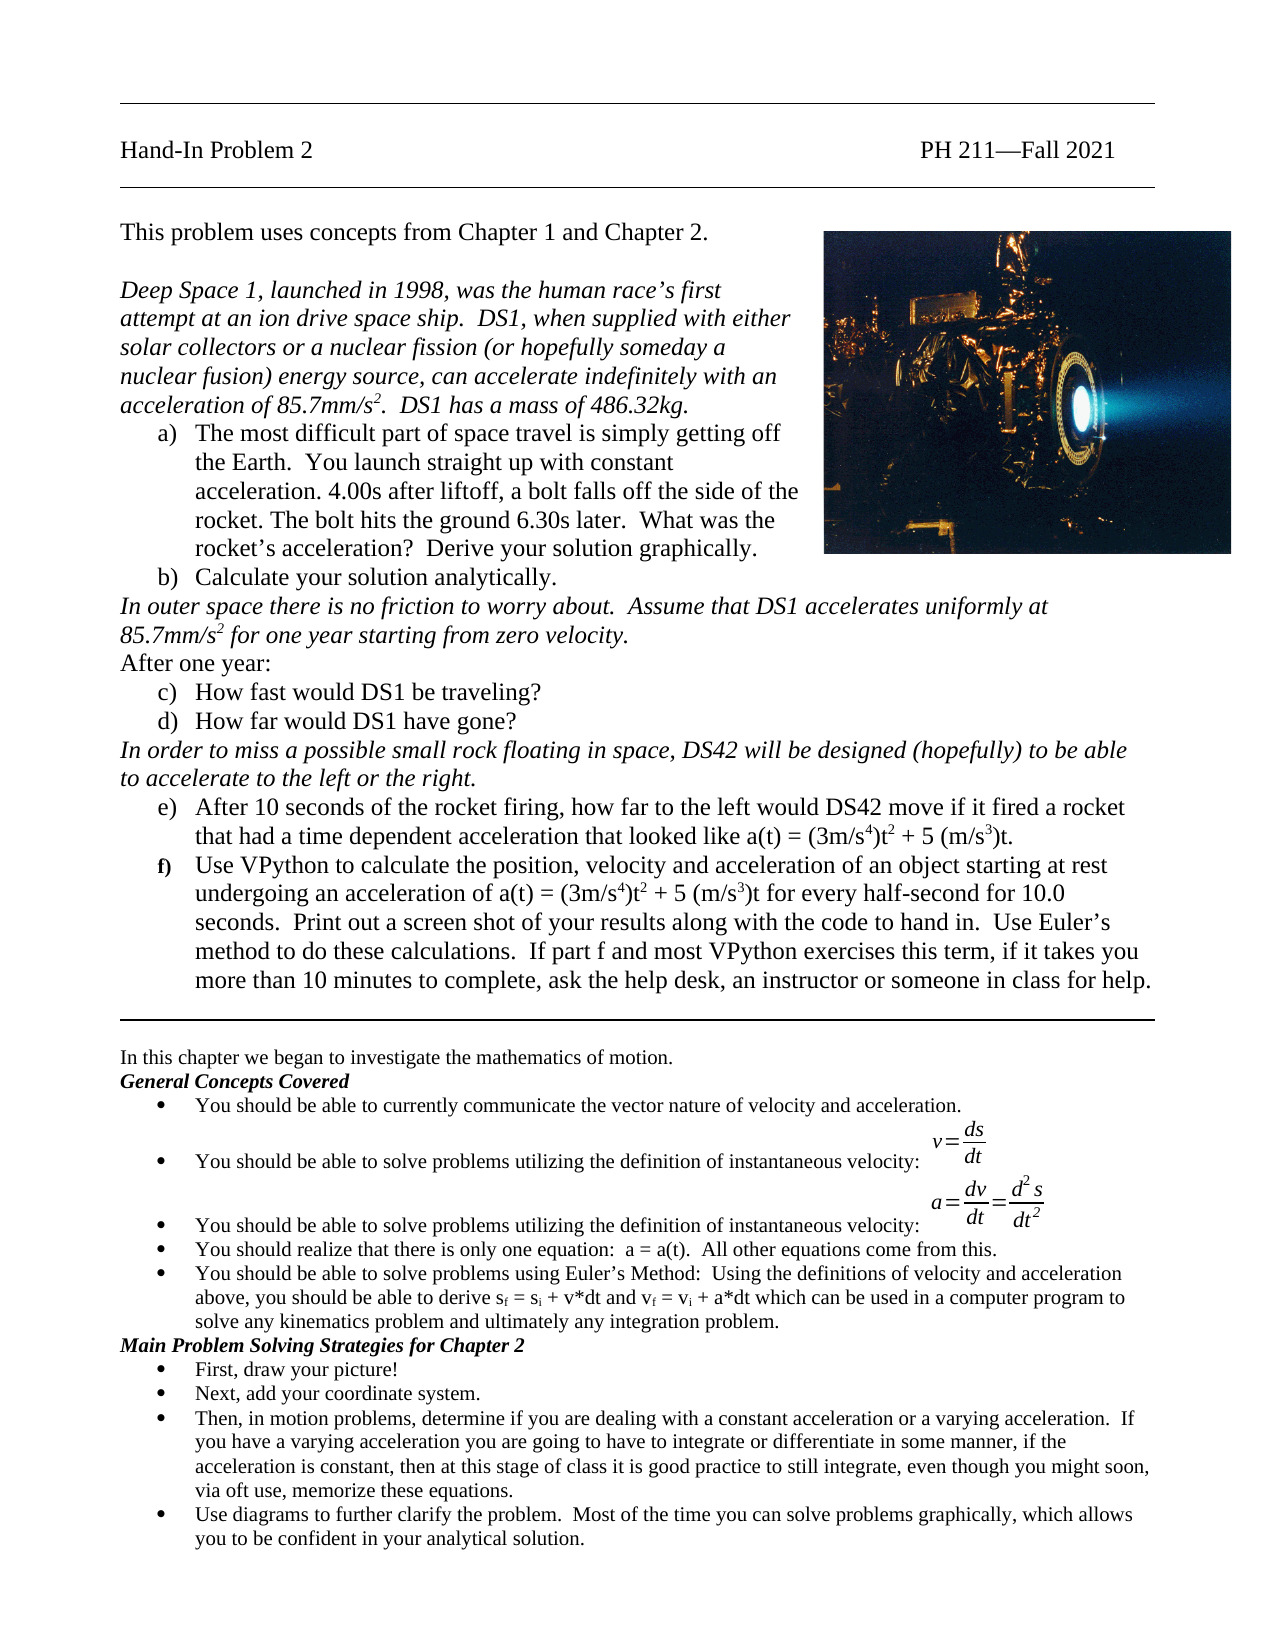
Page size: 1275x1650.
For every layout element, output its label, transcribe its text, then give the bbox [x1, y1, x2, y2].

text This problem uses concepts from Chapter 1 and Chapter 2. [120, 217, 1155, 246]
text Deep Space 1, launched in 1998, was the human race’s first attempt at an ion drive space ship. DS1, when supplied with either solar collectors or a nuclear fission (or hopefully someday a nuclear fusion) energy source, can accelerate indefinitely with an acceleration of 85.7mm/s2. DS1 has a mass of 486.32kg. [120, 275, 823, 418]
list How far would DS1 have gone? [157, 706, 1155, 735]
list You should be able to currently communicate the vector nature of velocity and acceleration. [157, 1093, 1155, 1117]
list Use VPython to calculate the position, velocity and acceleration of an object starting at rest undergoing an acceleration of a(t) = (3m/s4)t2 + 5 (m/s3)t for every half-second for 10.0 seconds. Print out a screen shot of your results along with the code to hand in. Use Euler’s method to do these calculations. If part f and most VPython exercises this term, if it takes you more than 10 minutes to complete, ask the help desk, an instructor or someone in class for help. [157, 850, 1155, 993]
list The most difficult part of space travel is simply getting off the Earth. You launch straight up with constant acceleration. 4.00s after liftoff, a bolt falls off the side of the rocket. The bolt hits the ground 6.30s later. What was the rocket’s acceleration? Derive your solution graphically. [157, 418, 1155, 562]
list Next, add your coordinate system. [157, 1381, 1155, 1405]
list You should be able to solve problems utilizing the definition of instantaneous velocity: [157, 1117, 1155, 1173]
list How fast would DS1 be traveling? [157, 677, 1155, 706]
list Use diagrams to further clarify the problem. Most of the time you can solve problems graphically, which allows you to be confident in your analytical solution. [157, 1502, 1155, 1550]
picture [823, 231, 1232, 554]
list You should be able to solve problems using Euler’s Method: Using the definitions of velocity and acceleration above, you should be able to derive sf = si + v*dt and vf = vi + a*dt which can be used in a computer program to solve any kinematics problem and ultimately any integration problem. [157, 1261, 1155, 1333]
text In this chapter we began to investigate the mathematics of motion. [120, 1045, 1155, 1069]
text After one year: [120, 648, 1155, 677]
text Main Problem Solving Strategies for Chapter 2 [120, 1333, 1155, 1357]
text In outer space there is no friction to worry about. Assume that DS1 accelerates uniformly at 85.7mm/s2 for one year starting from zero velocity. [120, 591, 1155, 648]
list First, draw your picture! [157, 1357, 1155, 1381]
text General Concepts Covered [120, 1069, 1155, 1093]
list You should realize that there is only one equation: a = a(t). All other equations come from this. [157, 1237, 1155, 1261]
list Calculate your solution analytically. [157, 562, 1155, 591]
list After 10 seconds of the rocket firing, how far to the left would DS42 move if it fired a rocket that had a time dependent acceleration that looked like a(t) = (3m/s4)t2 + 5 (m/s3)t. [157, 792, 1155, 850]
text Hand-In Problem 2 PH 211—Fall 2021 [120, 135, 1155, 164]
text In order to miss a possible small rock floating in space, DS42 will be designed (hopefully) to be able to accelerate to the left or the right. [120, 735, 1155, 792]
list You should be able to solve problems utilizing the definition of instantaneous velocity: [157, 1173, 1155, 1237]
list Then, in motion problems, determine if you are dealing with a constant acceleration or a varying acceleration. If you have a varying acceleration you are going to have to integrate or differentiate in some manner, if the acceleration is constant, then at this stage of class it is good practice to still integrate, even though you might soon, via oft use, memorize these equations. [157, 1405, 1155, 1502]
